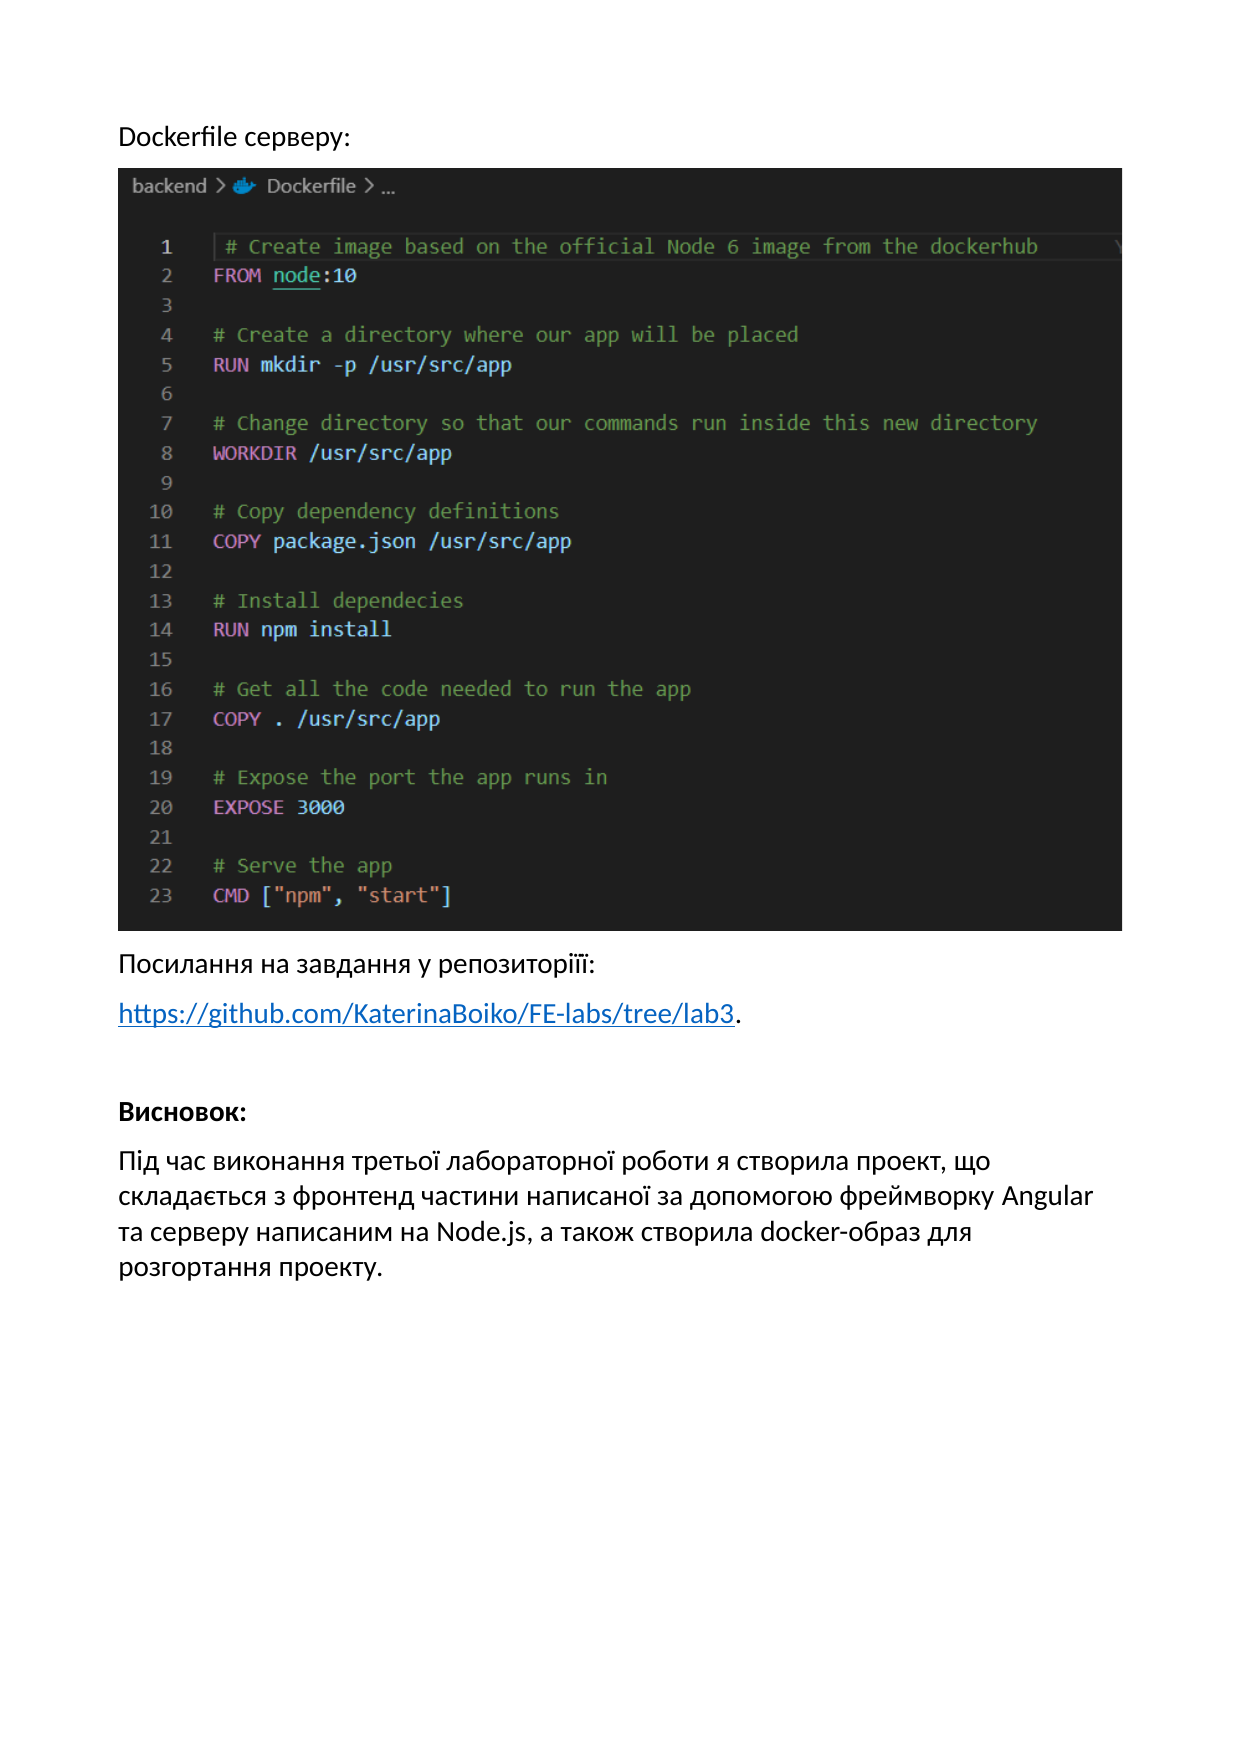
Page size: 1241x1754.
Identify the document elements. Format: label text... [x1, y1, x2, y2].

subtitle Посилання на завдання у репозиторіїї: [118, 945, 1122, 981]
text Під час виконання третьої лабораторної роботи я створила проект, що складається з фронтенд частини написаної за допомогою фреймворку Angular та серверу написаним на Node.js, а також створила docker-образ для розгортання проекту. [118, 1142, 1122, 1284]
picture [118, 168, 1123, 931]
subtitle https://github.com/KaterinaBoiko/FE-labs/tree/lab3. [118, 995, 1122, 1031]
subtitle Dockerfile серверу: [118, 118, 1122, 154]
subtitle Висновок: [118, 1093, 1122, 1129]
